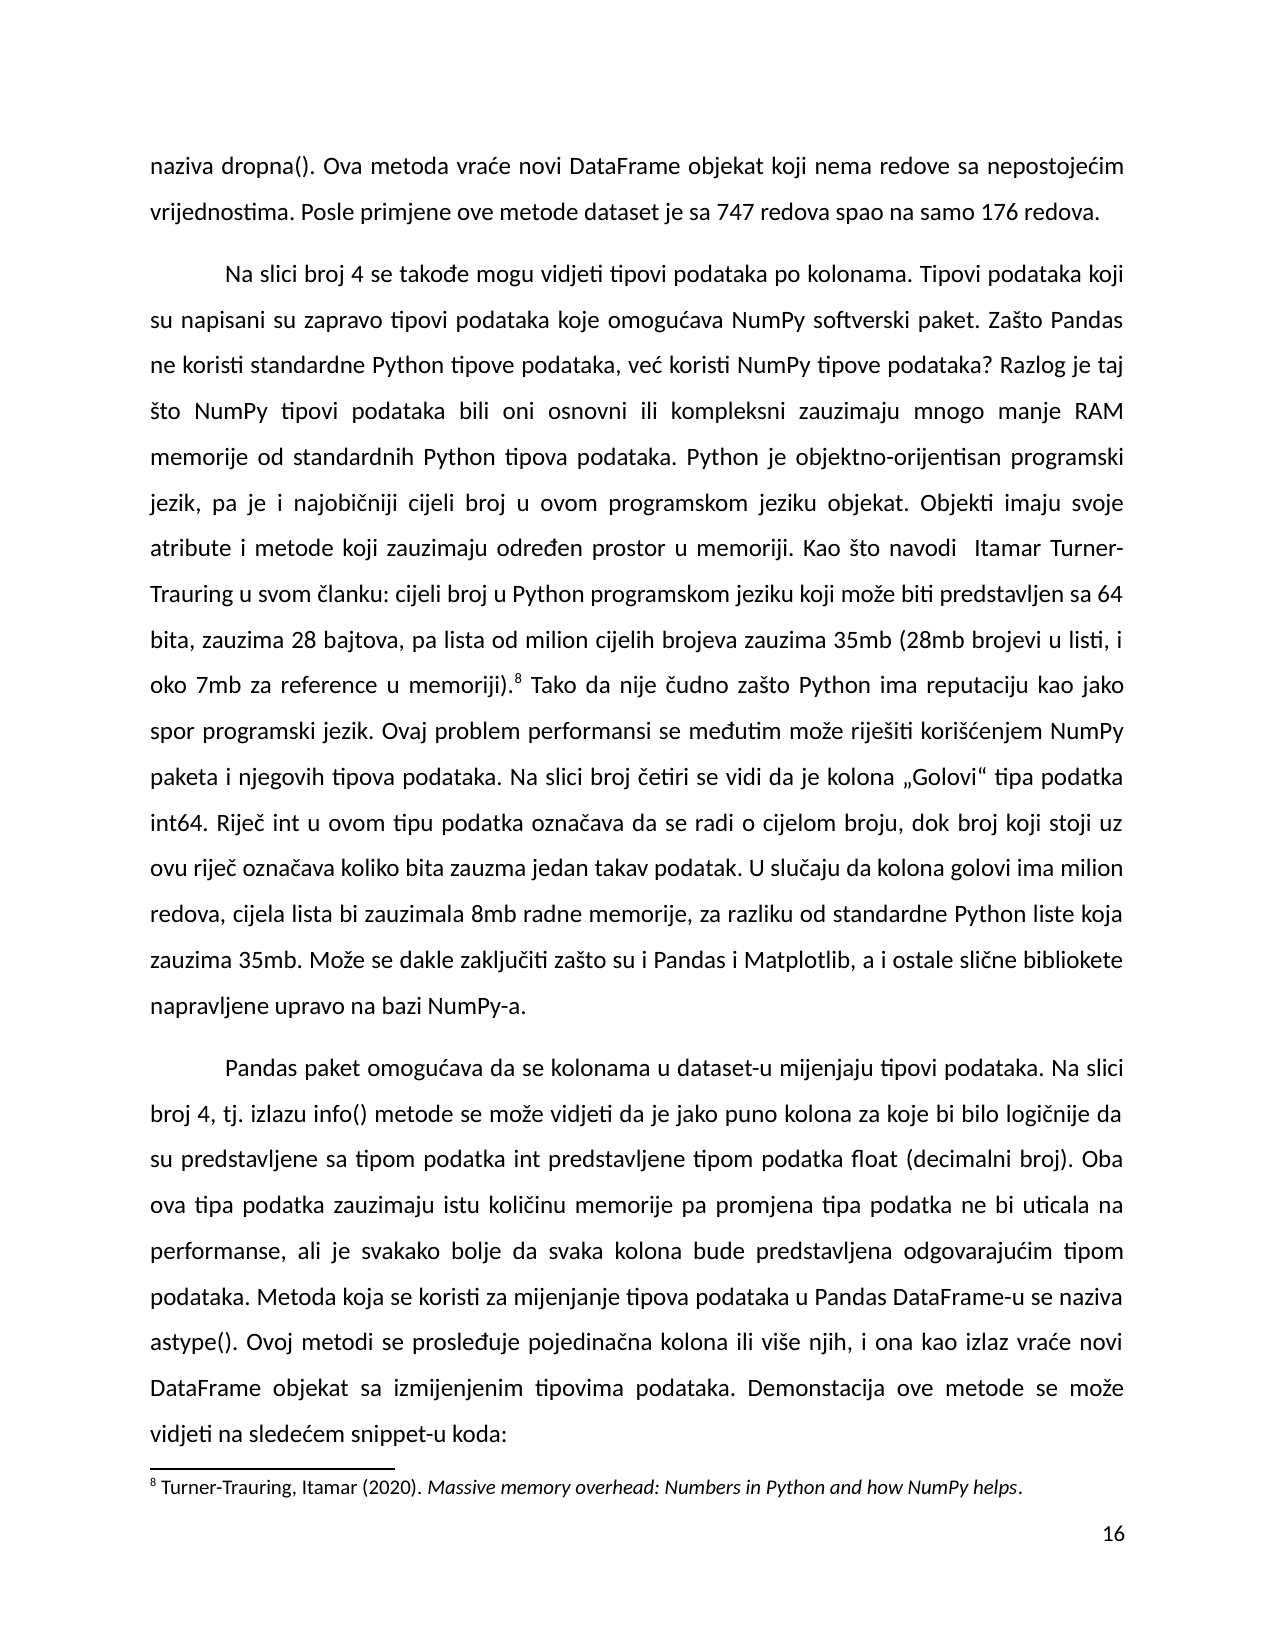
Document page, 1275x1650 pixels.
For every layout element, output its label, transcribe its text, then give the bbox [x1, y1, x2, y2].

text Na slici broj 4 se takođe mogu vidjeti tipovi podataka po kolonama. Tipovi podataka koji su napisani su zapravo tipovi podataka koje omogućava NumPy softverski paket. Zašto Pandas ne koristi standardne Python tipove podataka, već koristi NumPy tipove podataka? Razlog je taj što NumPy tipovi podataka bili oni osnovni ili kompleksni zauzimaju mnogo manje RAM memorije od standardnih Python tipova podataka. Python je objektno-orijentisan programski jezik, pa je i najobičniji cijeli broj u ovom programskom jeziku objekat. Objekti imaju svoje atribute i metode koji zauzimaju određen prostor u memoriji. Kao što navodi Itamar Turner-Trauring u svom članku: cijeli broj u Python programskom jeziku koji može biti predstavljen sa 64 bita, zauzima 28 bajtova, pa lista od milion cijelih brojeva zauzima 35mb (28mb brojevi u listi, i oko 7mb za reference u memoriji). Tako da nije čudno zašto Python ima reputaciju kao jako spor programski jezik. Ovaj problem performansi se međutim može riješiti korišćenjem NumPy paketa i njegovih tipova podataka. Na slici broj četiri se vidi da je kolona „Golovi“ tipa podatka int64. Riječ int u ovom tipu podatka označava da se radi o cijelom broju, dok broj koji stoji uz ovu riječ označava koliko bita zauzma jedan takav podatak. U slučaju da kolona golovi ima milion redova, cijela lista bi zauzimala 8mb radne memorije, za razliku od standardne Python liste koja zauzima 35mb. Može se dakle zaključiti zašto su i Pandas i Matplotlib, a i ostale slične bibliokete napravljene upravo na bazi NumPy-a. [150, 258, 1125, 1020]
